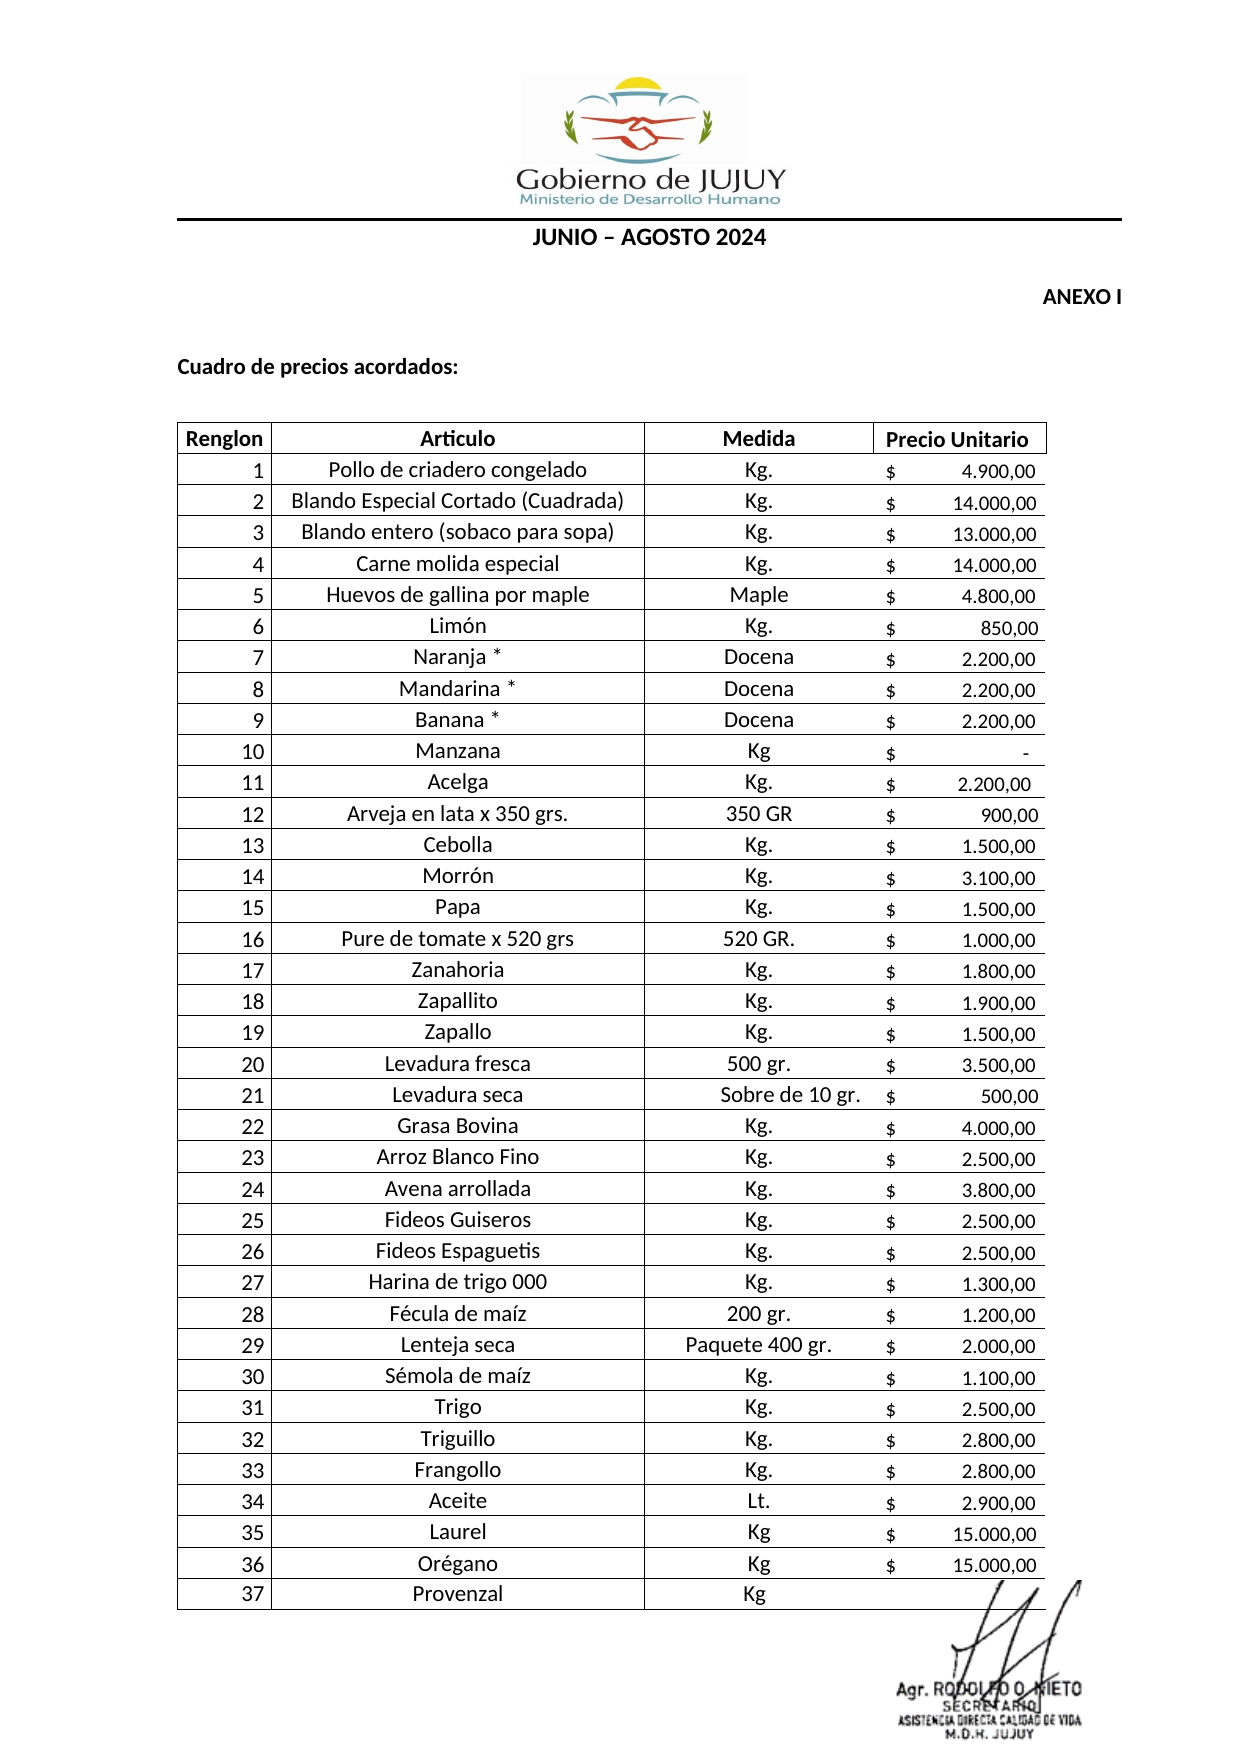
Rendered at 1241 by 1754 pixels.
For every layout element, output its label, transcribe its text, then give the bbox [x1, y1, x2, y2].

table_cell Carne molida especial [272, 548, 644, 578]
table_cell 35 [178, 1516, 271, 1547]
table_cell $ 1.500,00 [874, 890, 1046, 922]
table_cell 36 [178, 1548, 271, 1578]
table_cell Sémola de maíz [272, 1360, 644, 1390]
picture [875, 1580, 1107, 1742]
table_cell 18 [178, 985, 271, 1015]
table_cell Morrón [272, 860, 644, 890]
table_cell 32 [178, 1423, 271, 1453]
table_cell Grasa Bovina [272, 1110, 644, 1140]
table_cell 29 [178, 1329, 271, 1359]
picture [507, 73, 792, 216]
table_cell 27 [178, 1266, 271, 1297]
table_cell Docena [645, 704, 873, 734]
table_cell Kg. [645, 516, 873, 547]
table_cell Kg. [645, 954, 873, 984]
table_cell $ 2.500,00 [874, 1140, 1046, 1172]
table_header Precio Unitario [874, 423, 1046, 453]
table_cell Huevos de gallina por maple [272, 579, 644, 609]
table_cell 24 [178, 1173, 271, 1203]
table_cell Fécula de maíz [272, 1298, 644, 1328]
table_cell 34 [178, 1485, 271, 1515]
table_cell $ 1.000,00 [874, 922, 1046, 953]
table_cell 12 [178, 798, 271, 828]
table_cell 350 GR [645, 798, 873, 828]
table_cell $ 2.900,00 [874, 1484, 1046, 1515]
table_cell Kg. [645, 1391, 873, 1422]
table_cell Laurel [272, 1516, 644, 1547]
table_cell $ 2.200,00 [874, 765, 1046, 797]
table_cell Lt. [645, 1485, 873, 1515]
table_cell 17 [178, 954, 271, 984]
table_cell 15 [178, 891, 271, 922]
table_cell Kg. [645, 1235, 873, 1265]
table_cell 21 [178, 1079, 271, 1109]
table_cell Docena [645, 641, 873, 672]
table_header Medida [645, 423, 873, 453]
text Cuadro de precios acordados: [177, 352, 1122, 380]
table_cell Kg. [645, 1423, 873, 1453]
table_cell Manzana [272, 735, 644, 765]
table_cell Kg. [645, 1173, 873, 1203]
table_cell Kg. [645, 1141, 873, 1172]
table_cell 20 [178, 1048, 271, 1078]
table_cell Provenzal [272, 1579, 644, 1609]
table_cell 14 [178, 860, 271, 890]
table_cell 33 [178, 1454, 271, 1484]
table_cell 9 [178, 704, 271, 734]
table_cell $ 2.200,00 [874, 703, 1046, 734]
table_cell $ 14.000,00 [874, 547, 1046, 578]
table_cell Sobre de 10 gr. [645, 1079, 873, 1109]
table_cell Pollo de criadero congelado [272, 454, 644, 484]
table_cell $ 500,00 [874, 1078, 1046, 1109]
table_cell Docena [645, 673, 873, 703]
table_cell Levadura fresca [272, 1048, 644, 1078]
table_cell 13 [178, 829, 271, 859]
table_cell 31 [178, 1391, 271, 1422]
table_cell Arroz Blanco Fino [272, 1141, 644, 1172]
table_cell $ 13.000,00 [874, 515, 1046, 547]
table_cell $ 3.500,00 [874, 1047, 1046, 1078]
table_cell 28 [178, 1298, 271, 1328]
table_cell 3 [178, 516, 271, 547]
table_cell Orégano [272, 1548, 644, 1578]
table_cell Mandarina * [272, 673, 644, 703]
table_header Articulo [272, 423, 644, 453]
table_cell $ 15.000,00 [874, 1515, 1046, 1547]
table_cell Trigo [272, 1391, 644, 1422]
table_cell 26 [178, 1235, 271, 1265]
table_cell $ 2.800,00 [874, 1453, 1046, 1484]
table_header Renglon [178, 423, 271, 453]
table_cell 23 [178, 1141, 271, 1172]
table_cell 30 [178, 1360, 271, 1390]
table_cell Banana * [272, 704, 644, 734]
table_cell $ 1.500,00 [874, 1015, 1046, 1047]
table_cell Levadura seca [272, 1079, 644, 1109]
table_cell Kg. [645, 610, 873, 640]
table_cell $ 1.500,00 [874, 828, 1046, 859]
table_cell $ 3.800,00 [874, 1172, 1046, 1203]
table_cell $ 1.300,00 [874, 1265, 1046, 1297]
table_cell $ 1.100,00 [874, 1359, 1046, 1390]
table_cell $ 3.100,00 [874, 859, 1046, 890]
table_cell 7 [178, 641, 271, 672]
table_cell 19 [178, 1016, 271, 1047]
table_cell 6 [178, 610, 271, 640]
table_cell Kg. [645, 1110, 873, 1140]
table_cell Fideos Espaguetis [272, 1235, 644, 1265]
table_cell Kg [645, 1516, 873, 1547]
table_cell 5 [178, 579, 271, 609]
table_cell 4 [178, 548, 271, 578]
table_cell Lenteja seca [272, 1329, 644, 1359]
table_cell Kg. [645, 548, 873, 578]
table_cell Harina de trigo 000 [272, 1266, 644, 1297]
table_cell Zapallito [272, 985, 644, 1015]
table_cell Frangollo [272, 1454, 644, 1484]
table_cell $ 4.900,00 [874, 454, 1046, 484]
table_cell 25 [178, 1204, 271, 1234]
table_cell Fideos Guiseros [272, 1204, 644, 1234]
table_cell 2 [178, 485, 271, 515]
table_cell Aceite [272, 1485, 644, 1515]
table_cell Papa [272, 891, 644, 922]
table_cell $ 1.800,00 [874, 953, 1046, 984]
table_cell Acelga [272, 766, 644, 797]
table_cell 1 [178, 454, 271, 484]
table_cell Kg [645, 1548, 873, 1578]
table_cell $ 2.500,00 [874, 1203, 1046, 1234]
table_cell 16 [178, 923, 271, 953]
table_cell 22 [178, 1110, 271, 1140]
table_cell Limón [272, 610, 644, 640]
table_cell Kg. [645, 1204, 873, 1234]
table_cell $ 1.900,00 [874, 984, 1046, 1015]
table_cell $ 15.000,00 [874, 1578, 1046, 1609]
table_cell Kg. [645, 1360, 873, 1390]
table_cell $ 900,00 [874, 797, 1046, 828]
table_cell Pure de tomate x 520 grs [272, 923, 644, 953]
table_cell Zanahoria [272, 954, 644, 984]
table_cell Kg. [645, 860, 873, 890]
table_cell $ 850,00 [874, 609, 1046, 640]
table_cell Kg. [645, 454, 873, 484]
table_cell Triguillo [272, 1423, 644, 1453]
table_cell $ 14.000,00 [874, 484, 1046, 515]
table_cell 10 [178, 735, 271, 765]
table_cell $ 4.000,00 [874, 1109, 1046, 1140]
table_cell $ 2.200,00 [874, 640, 1046, 672]
table_cell Kg. [645, 985, 873, 1015]
table_cell $ 4.800,00 [874, 578, 1046, 609]
table_cell Kg. [645, 1016, 873, 1047]
table_cell Kg. [645, 485, 873, 515]
table_cell Avena arrollada [272, 1173, 644, 1203]
table_cell Arveja en lata x 350 grs. [272, 798, 644, 828]
table_cell $ 2.000,00 [874, 1328, 1046, 1359]
table_cell Naranja * [272, 641, 644, 672]
table_cell Zapallo [272, 1016, 644, 1047]
table_cell $ 2.500,00 [874, 1390, 1046, 1422]
table_cell Kg [645, 735, 873, 765]
table_cell 500 gr. [645, 1048, 873, 1078]
table_cell Blando Especial Cortado (Cuadrada) [272, 485, 644, 515]
table_cell Kg. [645, 1454, 873, 1484]
table_cell Kg. [645, 829, 873, 859]
table_cell $ 15.000,00 [874, 1547, 1046, 1578]
table_cell $ - [874, 734, 1046, 765]
table_cell Kg. [645, 1266, 873, 1297]
table_cell Blando entero (sobaco para sopa) [272, 516, 644, 547]
table_cell $ 2.800,00 [874, 1422, 1046, 1453]
table_cell 200 gr. [645, 1298, 873, 1328]
table_cell $ 1.200,00 [874, 1297, 1046, 1328]
text ANEXO I [177, 282, 1122, 310]
table_cell Maple [645, 579, 873, 609]
table_cell Kg. [645, 891, 873, 922]
table_cell 8 [178, 673, 271, 703]
table_cell $ 2.500,00 [874, 1234, 1046, 1265]
table_cell 37 [178, 1579, 271, 1609]
table_cell Cebolla [272, 829, 644, 859]
table_cell 520 GR. [645, 923, 873, 953]
table_cell Kg. [645, 766, 873, 797]
table_cell 11 [178, 766, 271, 797]
table_cell Paquete 400 gr. [645, 1329, 873, 1359]
table_cell $ 2.200,00 [874, 672, 1046, 703]
table_cell Kg [645, 1579, 873, 1609]
